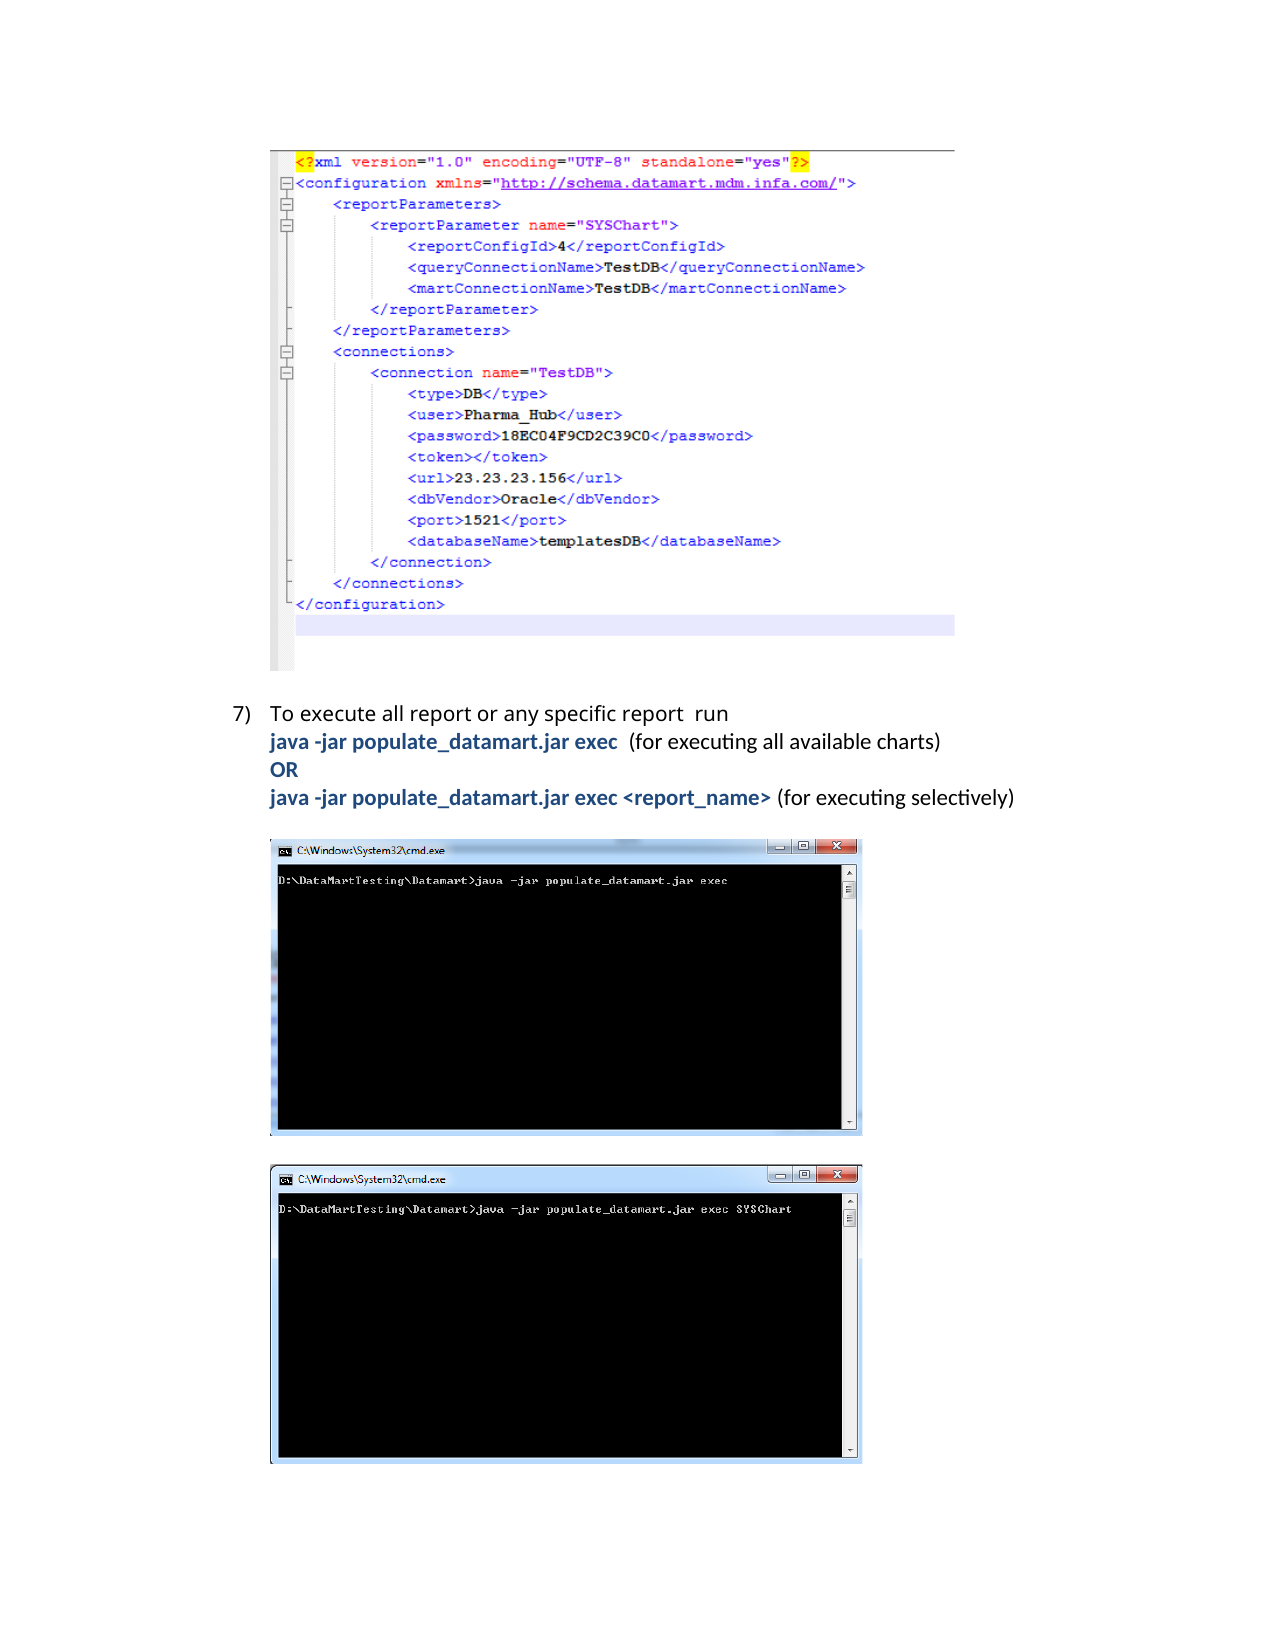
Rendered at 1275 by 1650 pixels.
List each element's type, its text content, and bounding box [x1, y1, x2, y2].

picture [270, 839, 863, 1136]
list java -jar populate_datamart.jar exec (for executing all available charts) [270, 727, 1125, 755]
list OR [270, 755, 1125, 783]
picture [270, 150, 955, 671]
list java -jar populate_datamart.jar exec <report_name> (for executing selectively) [270, 783, 1125, 811]
list To execute all report or any specific report run [232, 699, 1125, 727]
picture [270, 1164, 863, 1464]
